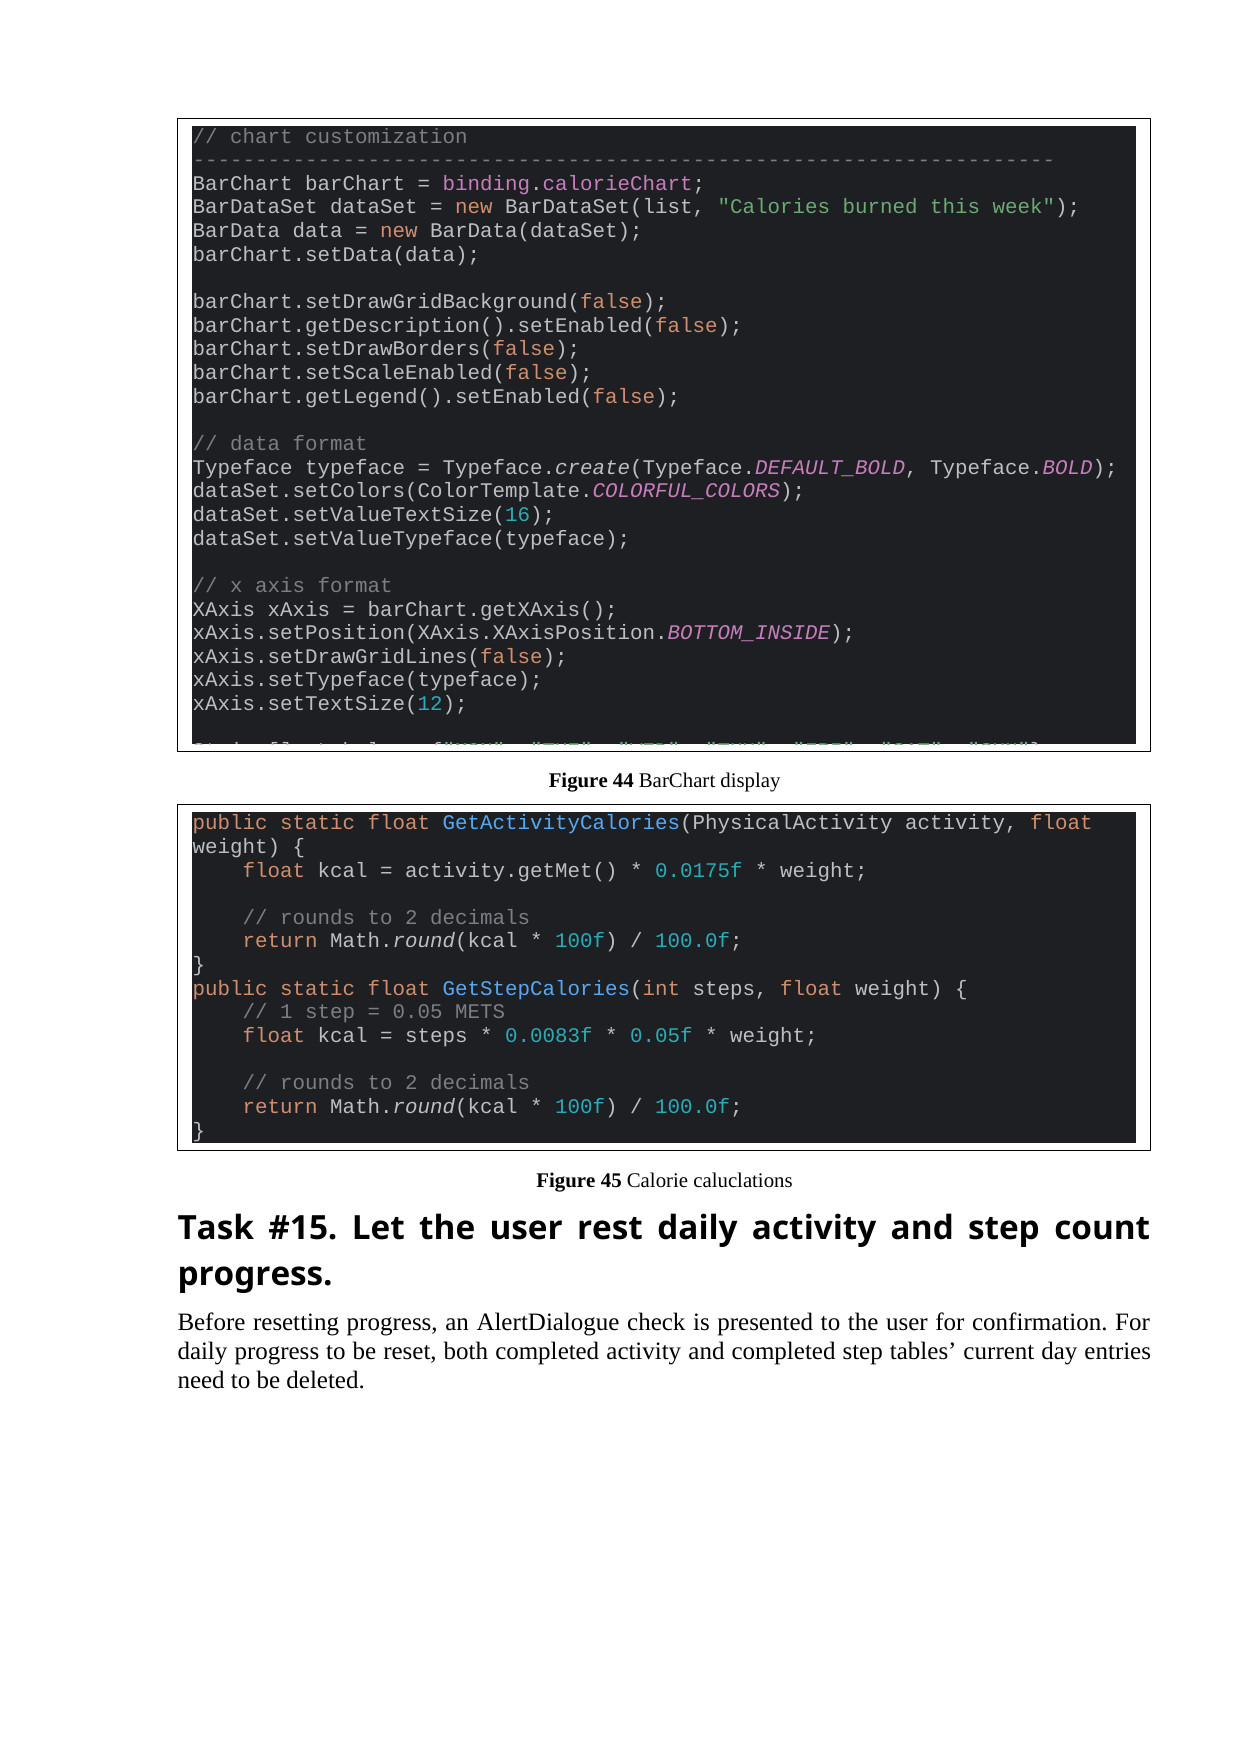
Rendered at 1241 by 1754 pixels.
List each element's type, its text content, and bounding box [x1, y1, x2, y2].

subtitle Task #15. Let the user rest daily activity and step count progress. [177, 1204, 1152, 1295]
text Figure 44 BarChart display [177, 768, 1152, 792]
text Figure 45 Calorie caluclations [177, 1167, 1152, 1192]
text Before resetting progress, an AlertDialogue check is presented to the user for confirmation. For daily progress to be reset, both completed activity and completed step tables’ current day entries need to be deleted. [177, 1307, 1152, 1394]
